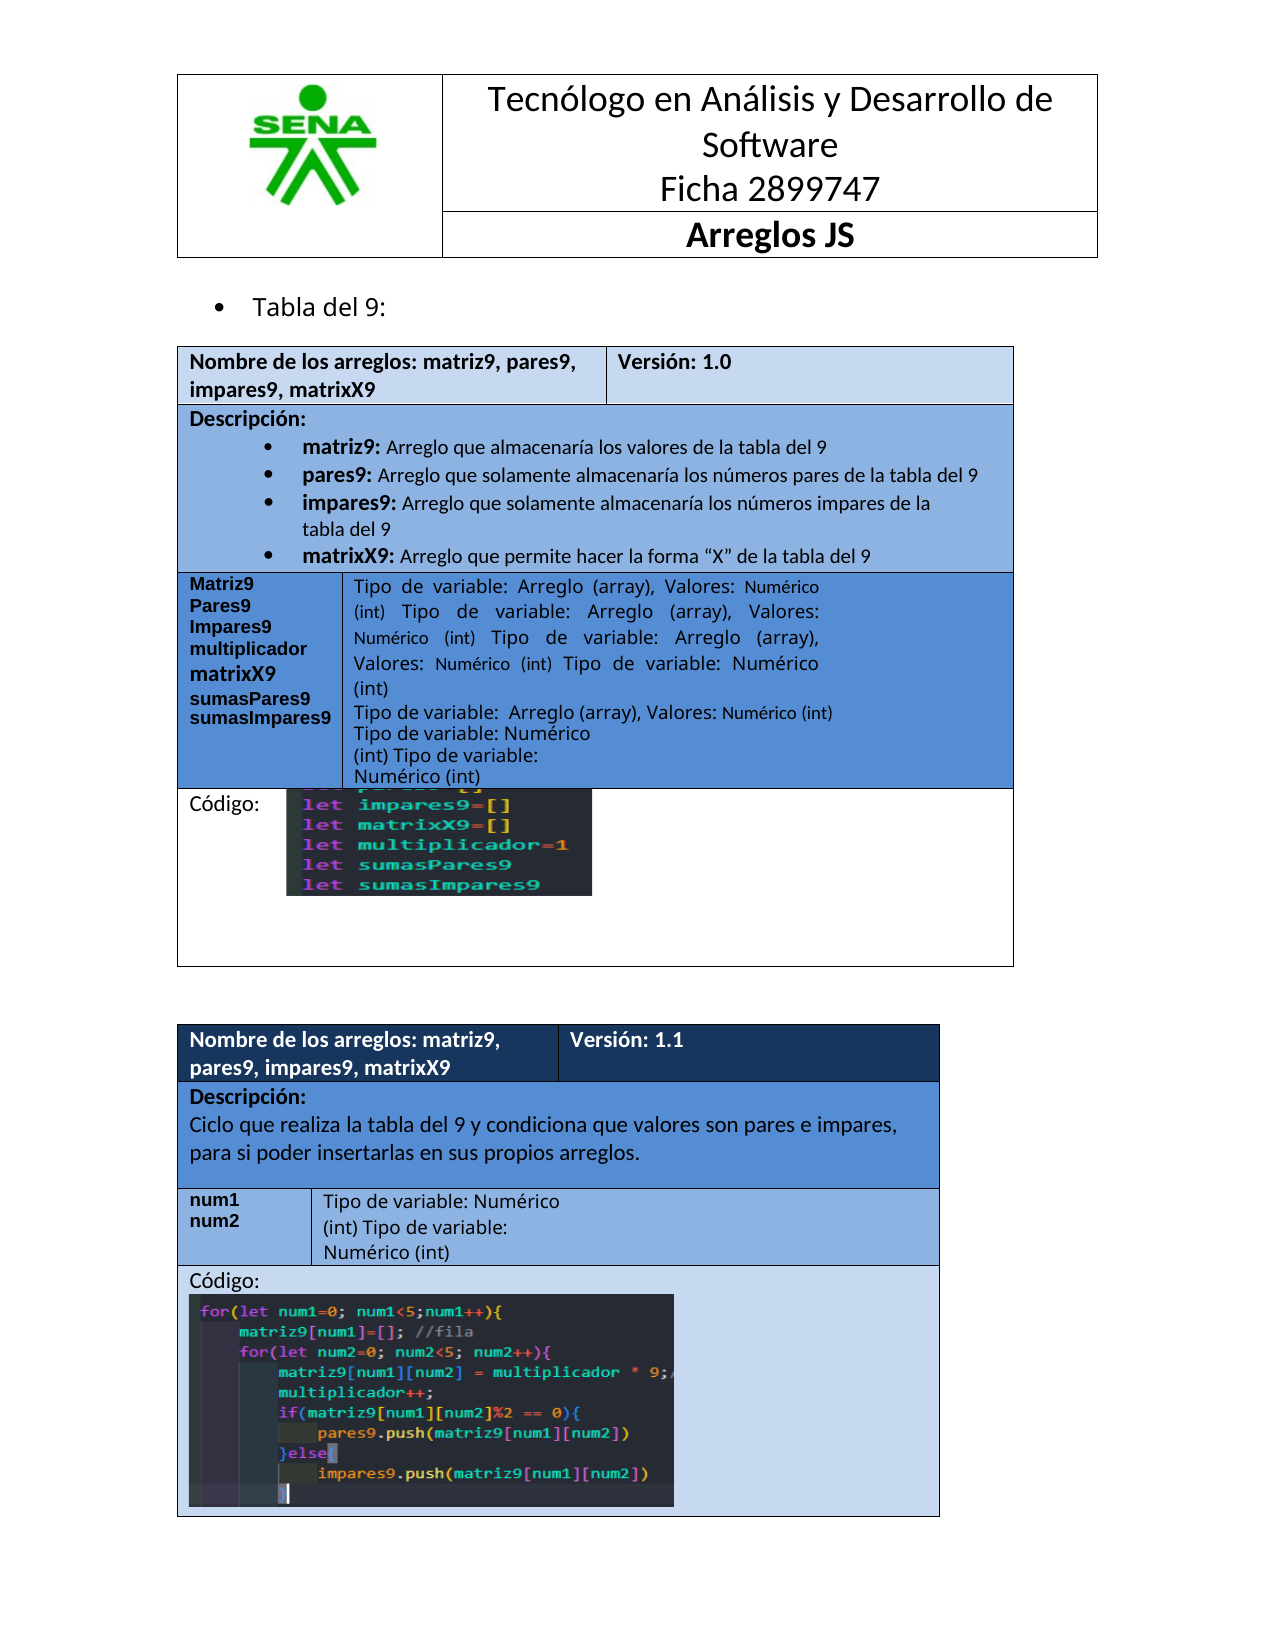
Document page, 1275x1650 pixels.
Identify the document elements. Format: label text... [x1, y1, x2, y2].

table_cell Descripción: matriz9: Arreglo que almacenaría los valores de la tabla del 9 pares9: Arreglo que solamente almacenaría los números pares de la tabla del 9 impares9: Arreglo que solamente almacenaría los números impares de la tabla del 9 matrixX9: Arreglo que permite hacer la forma “X” de la tabla del 9 [178, 405, 1013, 572]
table_header Versión: 1.0 [607, 347, 1013, 403]
list Tabla del 9: [215, 290, 1246, 324]
table_cell Código: [178, 789, 1013, 966]
table_header Nombre de los arreglos: matriz9, pares9, impares9, matrixX9 [178, 347, 606, 403]
table_cell Código: [178, 1266, 939, 1516]
table_cell Matriz9 Pares9 Impares9 multiplicador matrixX9 sumasPares9 sumasImpares9 [178, 573, 342, 788]
table_cell num1 num2 [178, 1189, 311, 1265]
table_header Nombre de los arreglos: matriz9, pares9, impares9, matrixX9 [178, 1025, 558, 1081]
table_cell Tipo de variable: Arreglo (array), Valores: Numérico (int) Tipo de variable: Arreglo (array), Valores: Numérico (int) Tipo de variable: Arreglo (array), Valores: Numérico (int) Tipo de variable: Numérico (int) Tipo de variable: Arreglo (array), Valores: Numérico (int) Tipo de variable: Numérico (int) Tipo de variable: Numérico (int) [343, 573, 1013, 788]
table_header Versión: 1.1 [559, 1025, 939, 1081]
table_cell Tipo de variable: Numérico (int) Tipo de variable: Numérico (int) [312, 1189, 939, 1265]
picture [249, 84, 377, 206]
picture [188, 1294, 674, 1507]
table_cell Descripción: Ciclo que realiza la tabla del 9 y condiciona que valores son pares e impares, para si poder insertarlas en sus propios arreglos. [178, 1082, 939, 1188]
